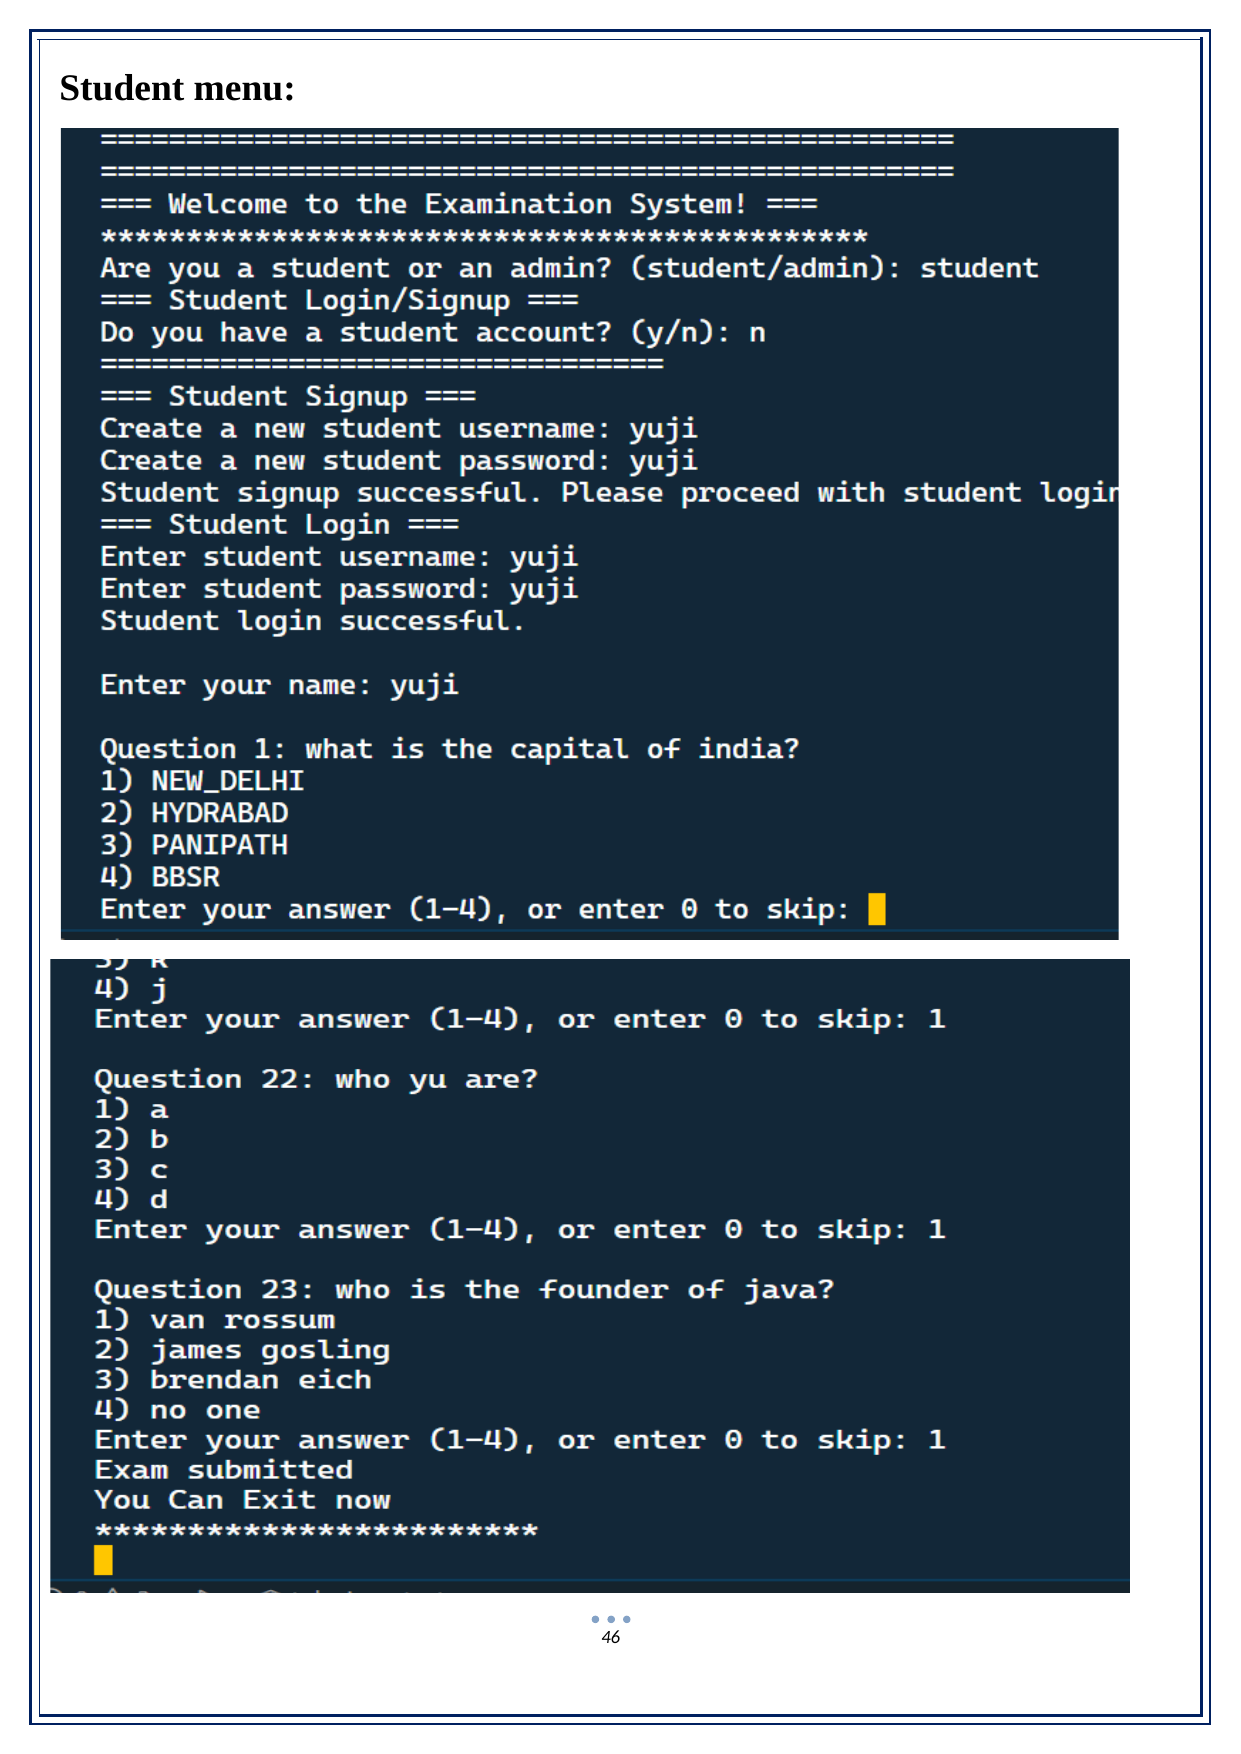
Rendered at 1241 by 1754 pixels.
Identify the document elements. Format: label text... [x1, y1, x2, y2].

picture [59, 128, 1118, 937]
picture [48, 959, 1130, 1591]
text Student menu: [59, 65, 1163, 108]
